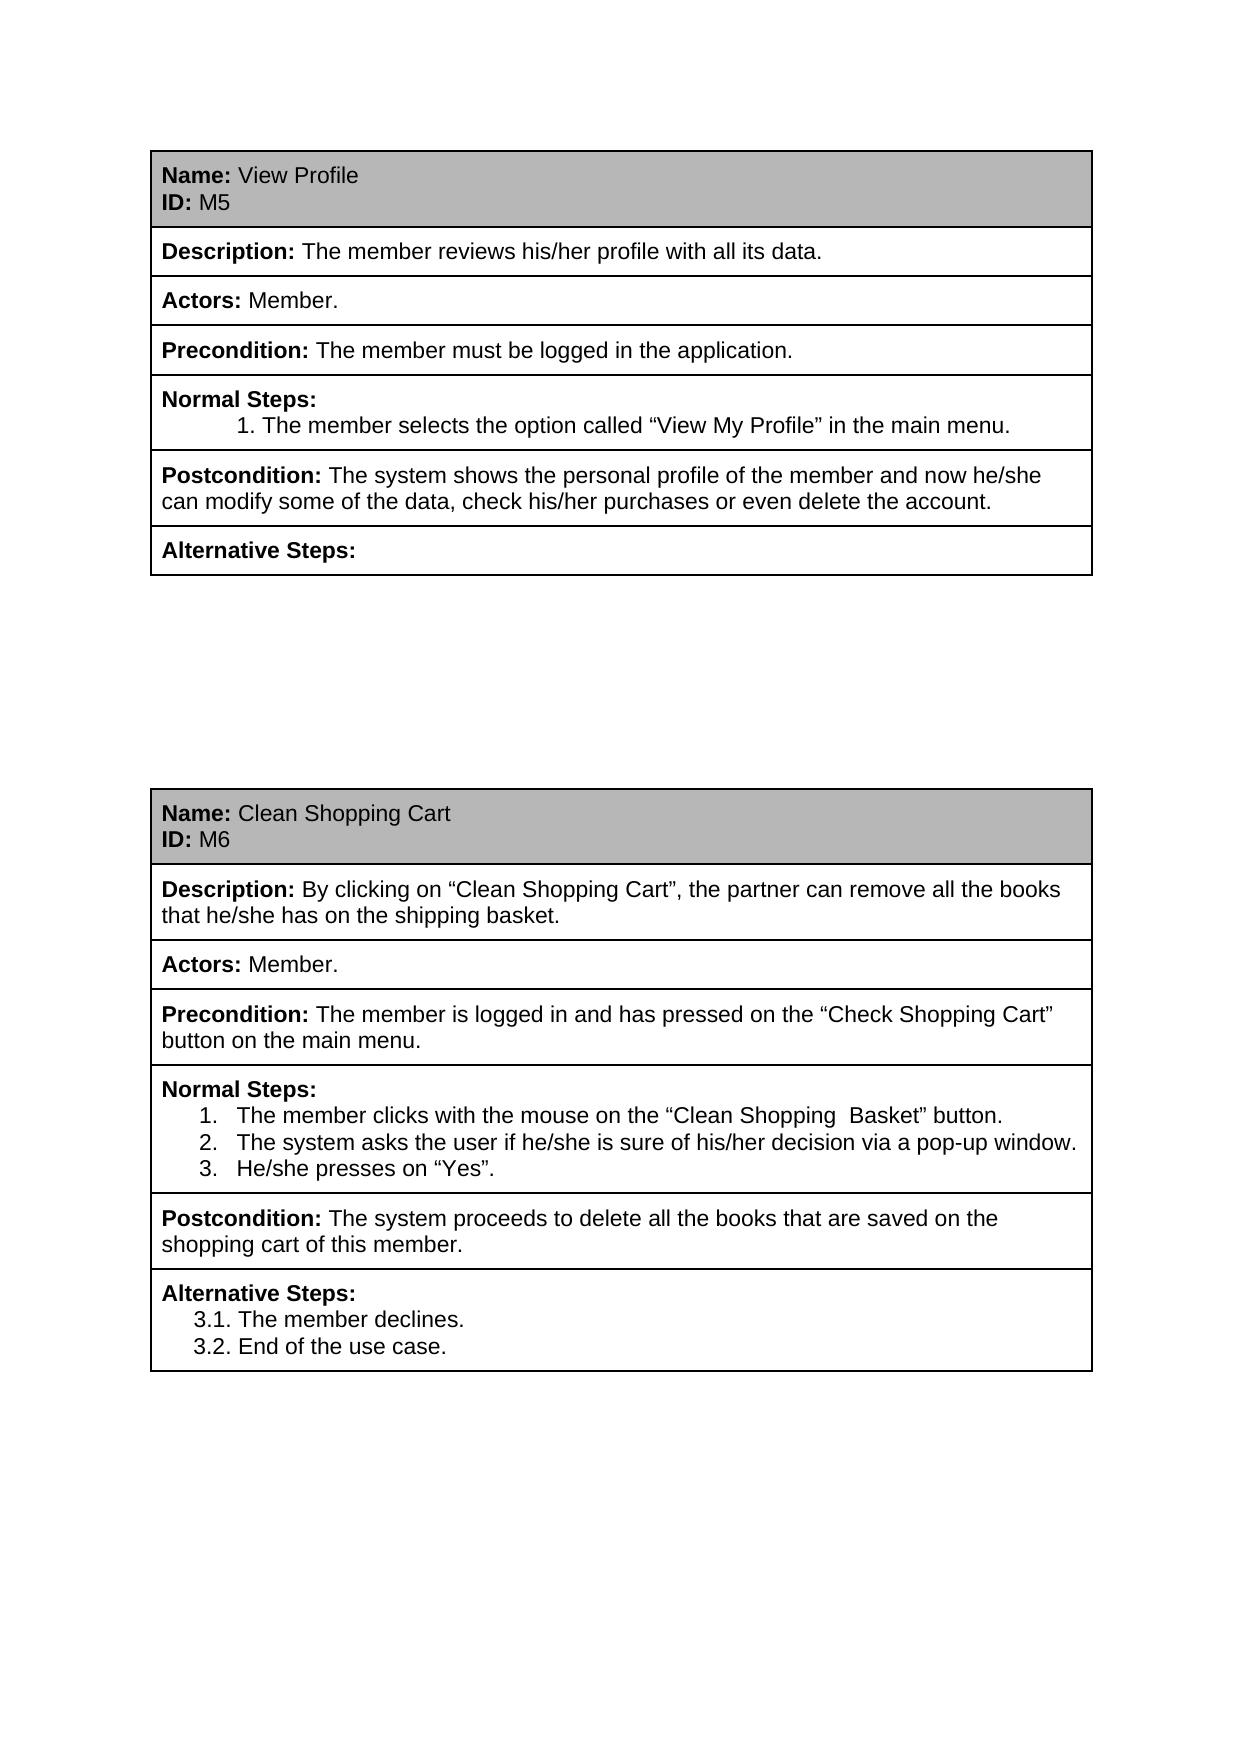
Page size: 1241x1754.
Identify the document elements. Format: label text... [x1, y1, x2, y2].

table_cell Postcondition: The system shows the personal profile of the member and now he/she can modify some of the data, check his/her purchases or even delete the account. [152, 451, 1091, 525]
table_header Name: View Profile ID: M5 [152, 152, 1091, 226]
table_cell Alternative Steps: [152, 527, 1091, 574]
table_cell Actors: Member. [152, 941, 1091, 988]
table_header Name: Clean Shopping Cart ID: M6 [152, 790, 1091, 863]
table_cell Actors: Member. [152, 277, 1091, 324]
table_cell Alternative Steps: 3.1. The member declines. 3.2. End of the use case. [152, 1270, 1091, 1369]
table_cell Normal Steps: 1. The member selects the option called “View My Profile” in the main menu. [152, 376, 1091, 449]
table_cell Normal Steps: The member clicks with the mouse on the “Clean Shopping Basket” button. The system asks the user if he/she is sure of his/her decision via a pop-up window. He/she presses on “Yes”. [152, 1066, 1091, 1192]
table_cell Description: The member reviews his/her profile with all its data. [152, 228, 1091, 275]
table_cell Description: By clicking on “Clean Shopping Cart”, the partner can remove all the books that he/she has on the shipping basket. [152, 865, 1091, 939]
table_cell Postcondition: The system proceeds to delete all the books that are saved on the shopping cart of this member. [152, 1194, 1091, 1268]
table_cell Precondition: The member must be logged in the application. [152, 326, 1091, 373]
table_cell Precondition: The member is logged in and has pressed on the “Check Shopping Cart” button on the main menu. [152, 990, 1091, 1064]
